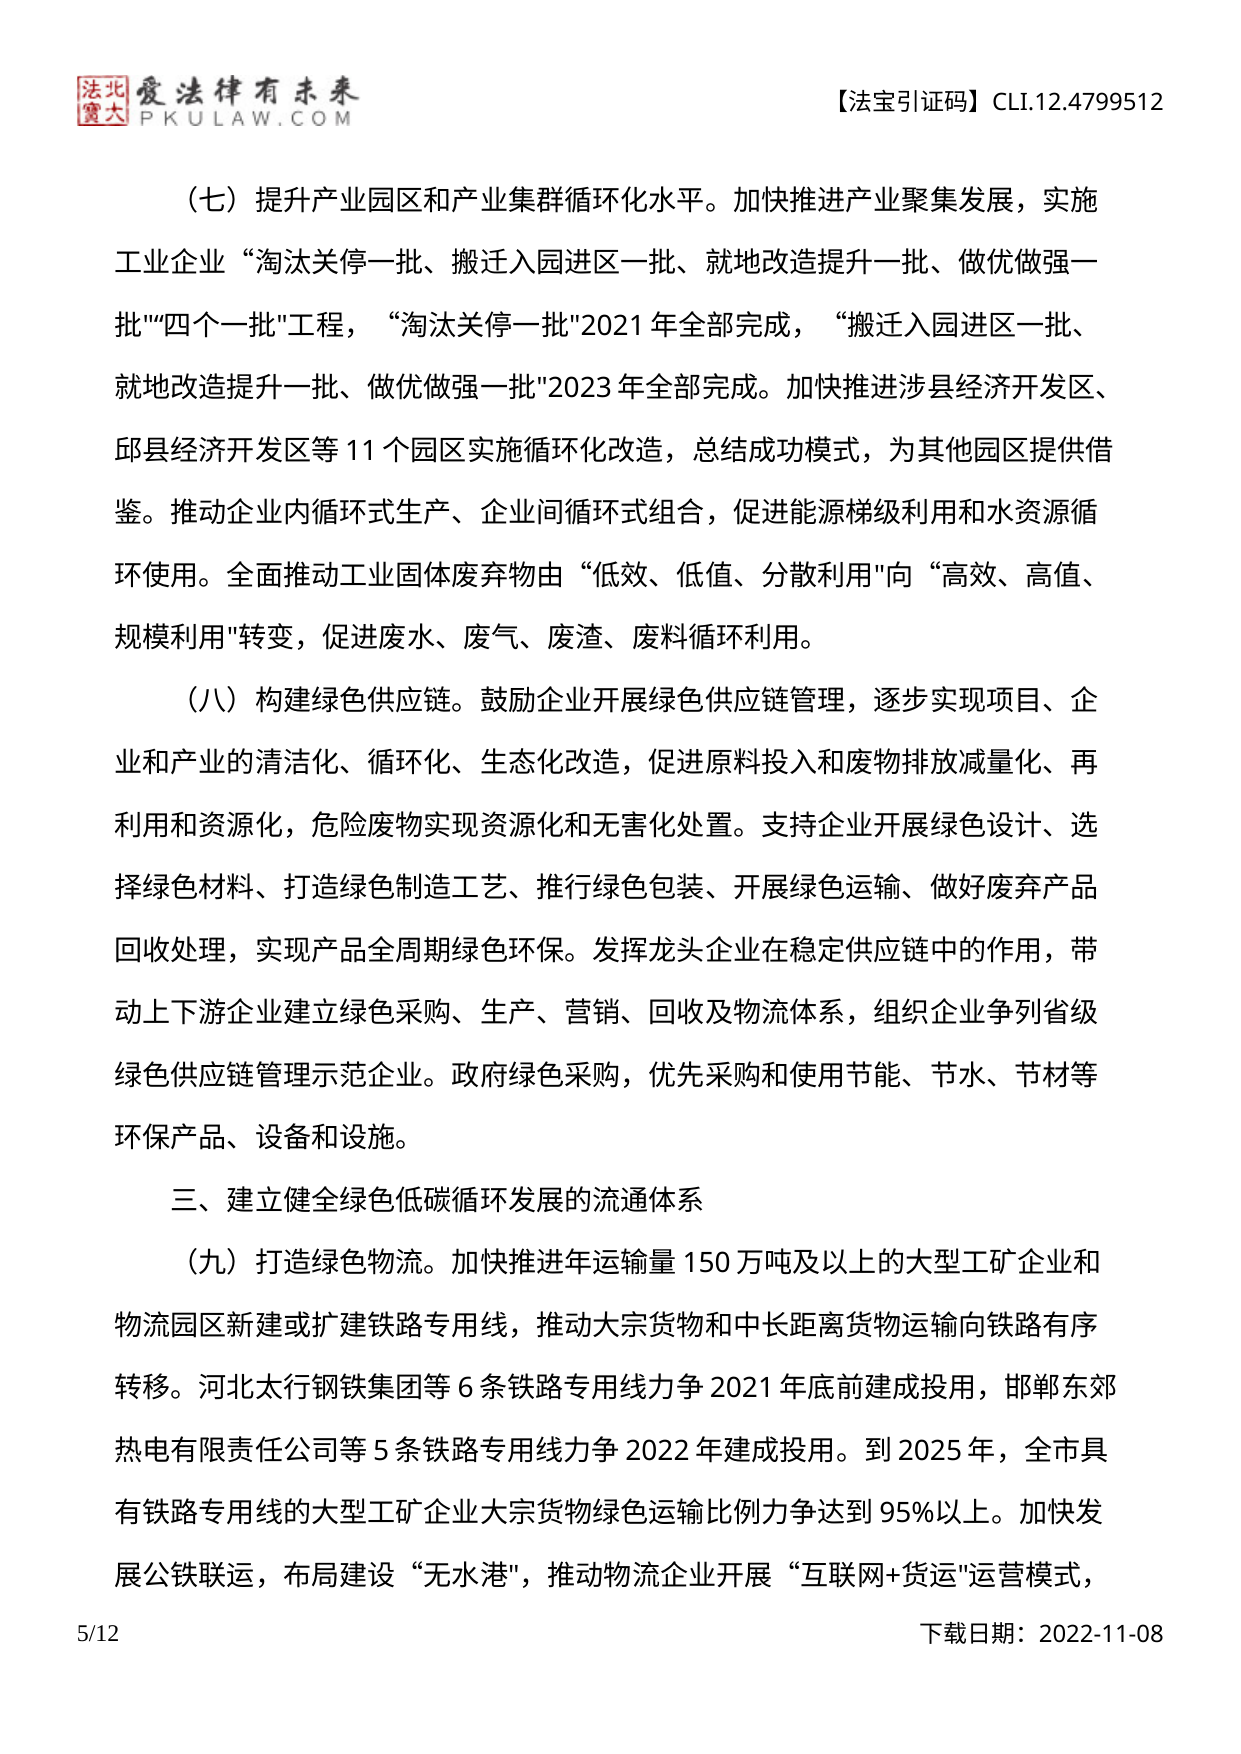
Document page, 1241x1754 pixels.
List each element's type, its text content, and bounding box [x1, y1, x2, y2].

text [114, 1218, 1126, 1593]
text （七）提升产业园区和产业集群循环化水平。加快推进产业聚集发展，实施工业企业“淘汰关停一批、搬迁入园进区一批、就地改造提升一批、做优做强一批"“四个一批"工程，“淘汰关停一批"2021年全部完成，“搬迁入园进区一批、就地改造提升一批、做优做强一批"2023年全部完成。加快推进涉县经济开发区、邱县经济开发区等11个园区实施循环化改造，总结成功模式，为其他园区提供借鉴。推动企业内循环式生产、企业间循环式组合，促进能源梯级利用和水资源循环使用。全面推动工业固体废弃物由“低效、低值、分散利用"向“高效、高值、规模利用"转变，促进废水、废气、废渣、废料循环利用。 [114, 156, 1126, 656]
text 三、建立健全绿色低碳循环发展的流通体系 [114, 1156, 1126, 1218]
picture [76, 75, 361, 126]
text （八）构建绿色供应链。鼓励企业开展绿色供应链管理，逐步实现项目、企业和产业的清洁化、循环化、生态化改造，促进原料投入和废物排放减量化、再利用和资源化，危险废物实现资源化和无害化处置。支持企业开展绿色设计、选择绿色材料、打造绿色制造工艺、推行绿色包装、开展绿色运输、做好废弃产品回收处理，实现产品全周期绿色环保。发挥龙头企业在稳定供应链中的作用，带动上下游企业建立绿色采购、生产、营销、回收及物流体系，组织企业争列省级绿色供应链管理示范企业。政府绿色采购，优先采购和使用节能、节水、节材等环保产品、设备和设施。 [114, 656, 1126, 1156]
